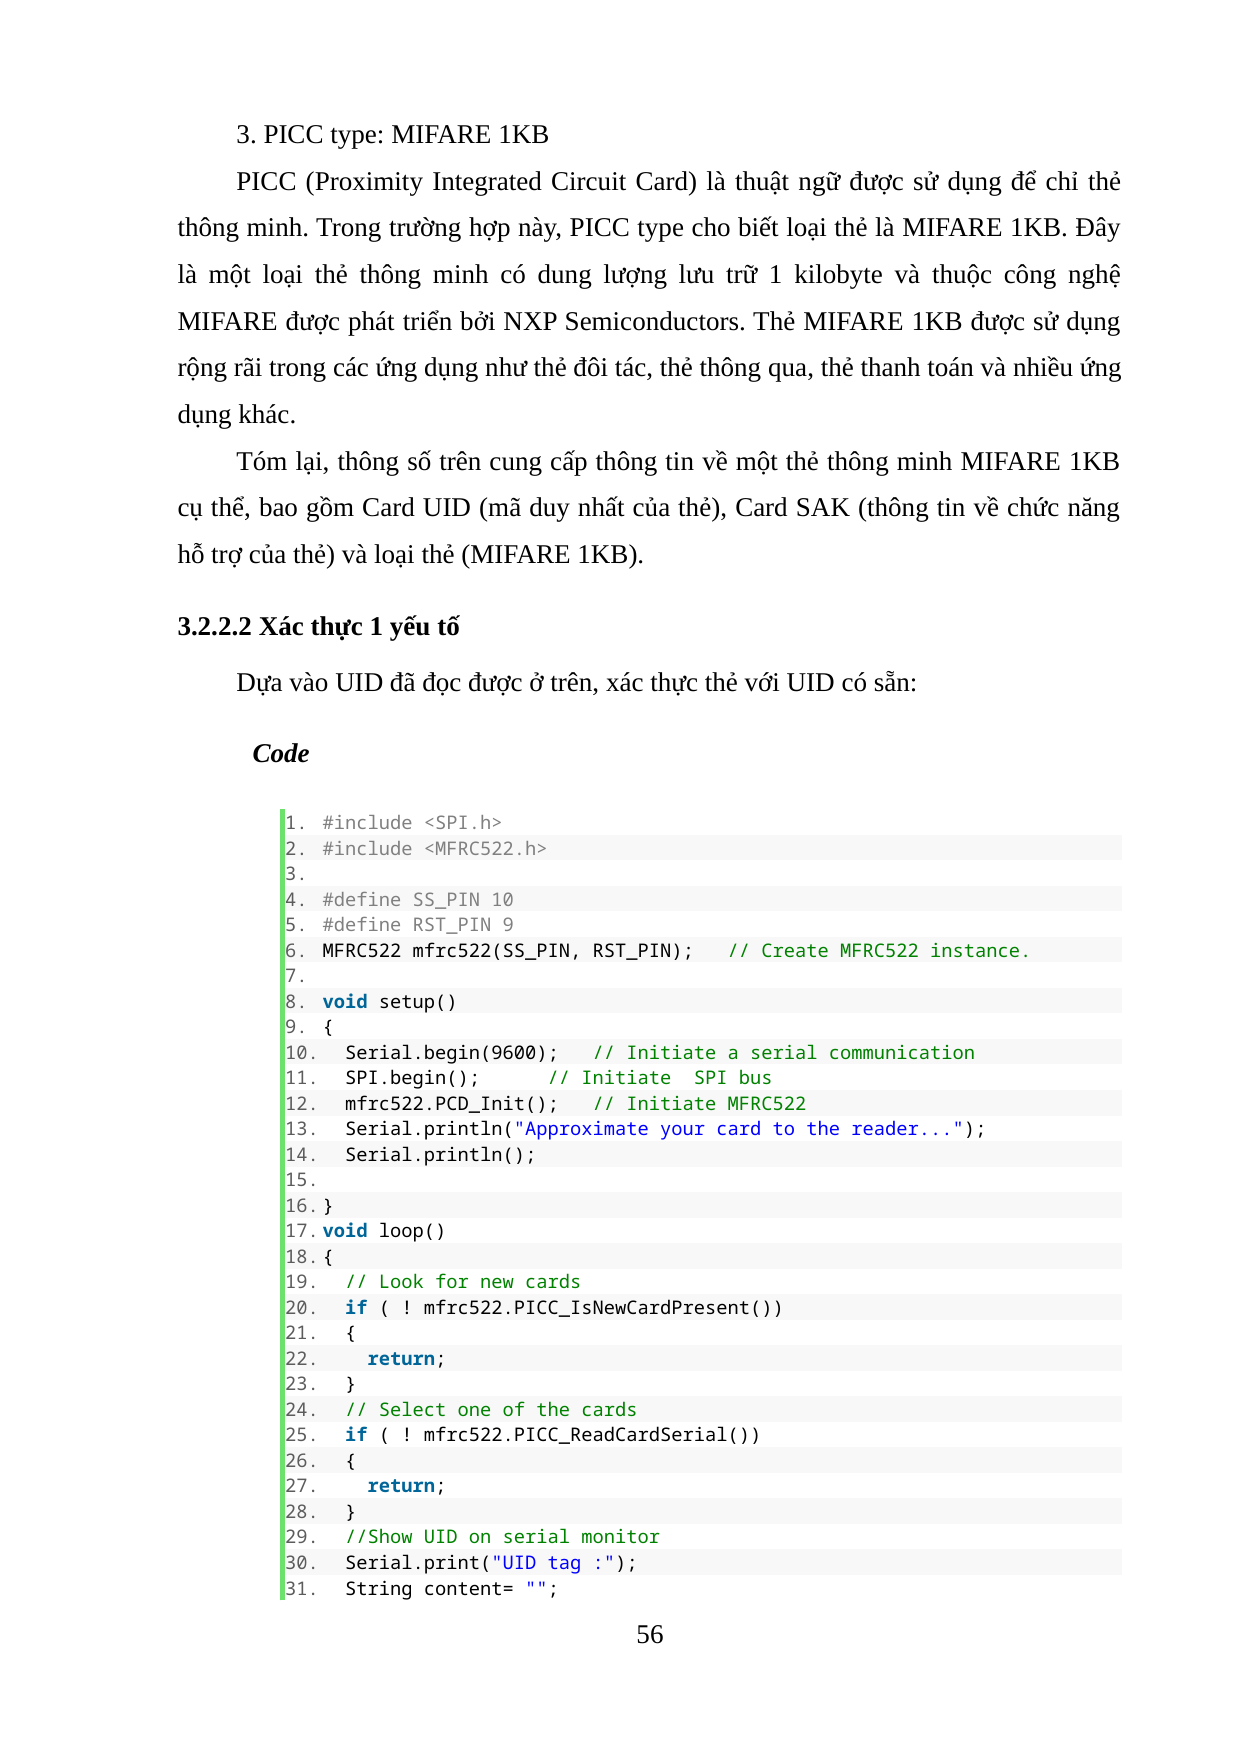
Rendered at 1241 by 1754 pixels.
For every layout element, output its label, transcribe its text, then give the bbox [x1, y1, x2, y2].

list Serial.println(); [285, 1141, 1122, 1167]
list mfrc522.PCD_Init(); // Initiate MFRC522 [285, 1090, 1122, 1116]
list Serial.begin(9600); // Initiate a serial communication [285, 1039, 1122, 1064]
text 3. PICC type: MIFARE 1KB [177, 118, 1122, 149]
list return; [285, 1345, 1122, 1371]
list { [285, 1013, 1122, 1039]
list // Select one of the cards [285, 1396, 1122, 1422]
list Serial.print("UID tag :"); [285, 1549, 1122, 1575]
subtitle Code [252, 738, 1122, 769]
list { [285, 1447, 1122, 1473]
text Dựa vào UID đã đọc được ở trên, xác thực thẻ với UID có sẵn: [177, 666, 1122, 697]
list // Look for new cards [285, 1269, 1122, 1294]
list #include <SPI.h> [285, 809, 1122, 835]
list MFRC522 mfrc522(SS_PIN, RST_PIN); // Create MFRC522 instance. [285, 937, 1122, 962]
list SPI.begin(); // Initiate SPI bus [285, 1064, 1122, 1090]
text Tóm lại, thông số trên cung cấp thông tin về một thẻ thông minh MIFARE 1KB cụ thể, bao gồm Card UID (mã duy nhất của thẻ), Card SAK (thông tin về chức năng hỗ trợ của thẻ) và loại thẻ (MIFARE 1KB). [177, 445, 1122, 569]
list void loop() [285, 1218, 1122, 1243]
list Serial.println("Approximate your card to the reader..."); [285, 1116, 1122, 1141]
list #include <MFRC522.h> [285, 835, 1122, 860]
list #define SS_PIN 10 [285, 886, 1122, 911]
list if ( ! mfrc522.PICC_IsNewCardPresent()) [285, 1294, 1122, 1320]
list } [285, 1371, 1122, 1396]
list { [285, 1243, 1122, 1269]
list if ( ! mfrc522.PICC_ReadCardSerial()) [285, 1422, 1122, 1447]
list //Show UID on serial monitor [285, 1524, 1122, 1549]
subtitle Xác thực 1 yếu tố [177, 610, 1122, 641]
list } [285, 1498, 1122, 1524]
list { [285, 1320, 1122, 1345]
list return; [285, 1473, 1122, 1498]
list #define RST_PIN 9 [285, 911, 1122, 937]
list String content= ""; [285, 1575, 1122, 1600]
list } [285, 1192, 1122, 1218]
list void setup() [285, 988, 1122, 1013]
text PICC (Proximity Integrated Circuit Card) là thuật ngữ được sử dụng để chỉ thẻ thông minh. Trong trường hợp này, PICC type cho biết loại thẻ là MIFARE 1KB. Đây là một loại thẻ thông minh có dung lượng lưu trữ 1 kilobyte và thuộc công nghệ MIFARE được phát triển bởi NXP Semiconductors. Thẻ MIFARE 1KB được sử dụng rộng rãi trong các ứng dụng như thẻ đôi tác, thẻ thông qua, thẻ thanh toán và nhiều ứng dụng khác. [177, 165, 1122, 429]
